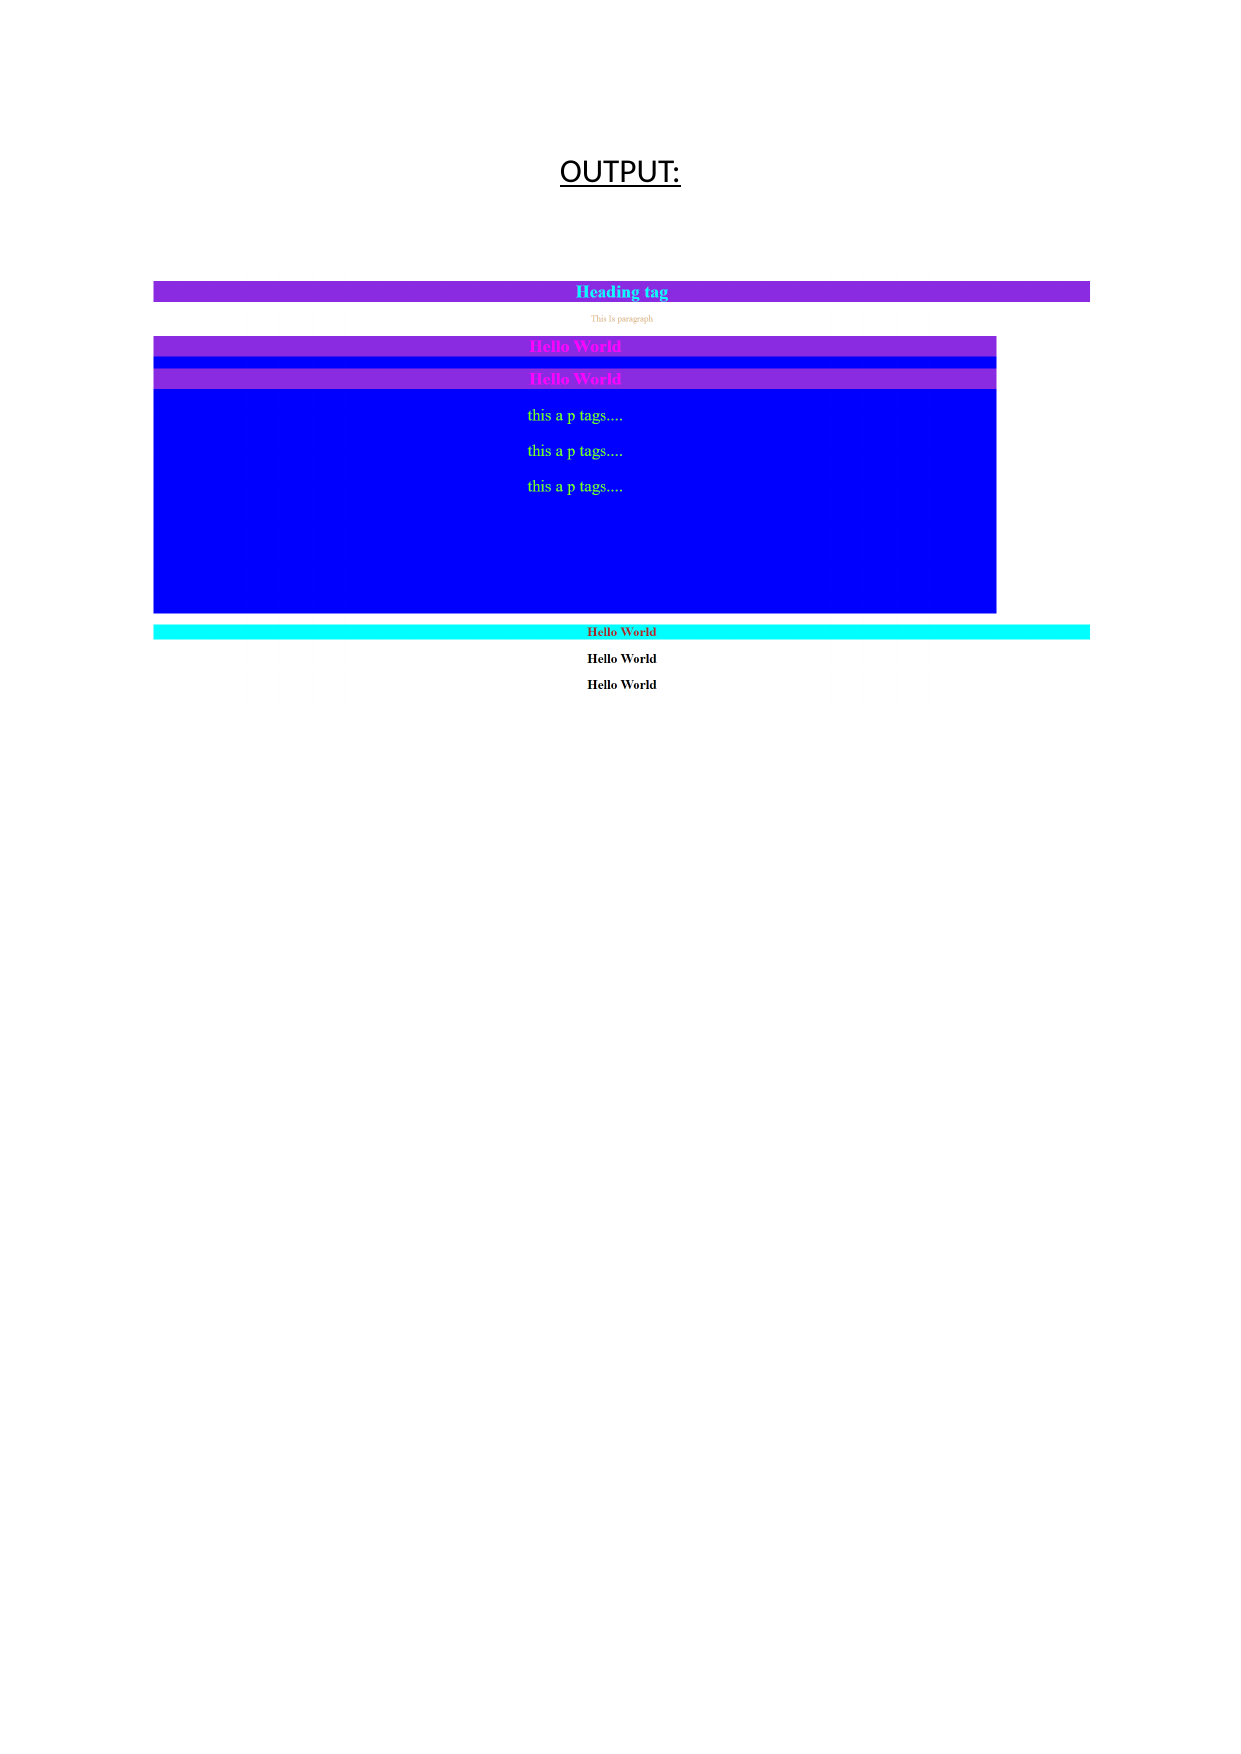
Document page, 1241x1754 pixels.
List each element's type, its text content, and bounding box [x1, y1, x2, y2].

text OUTPUT: [150, 150, 1090, 191]
